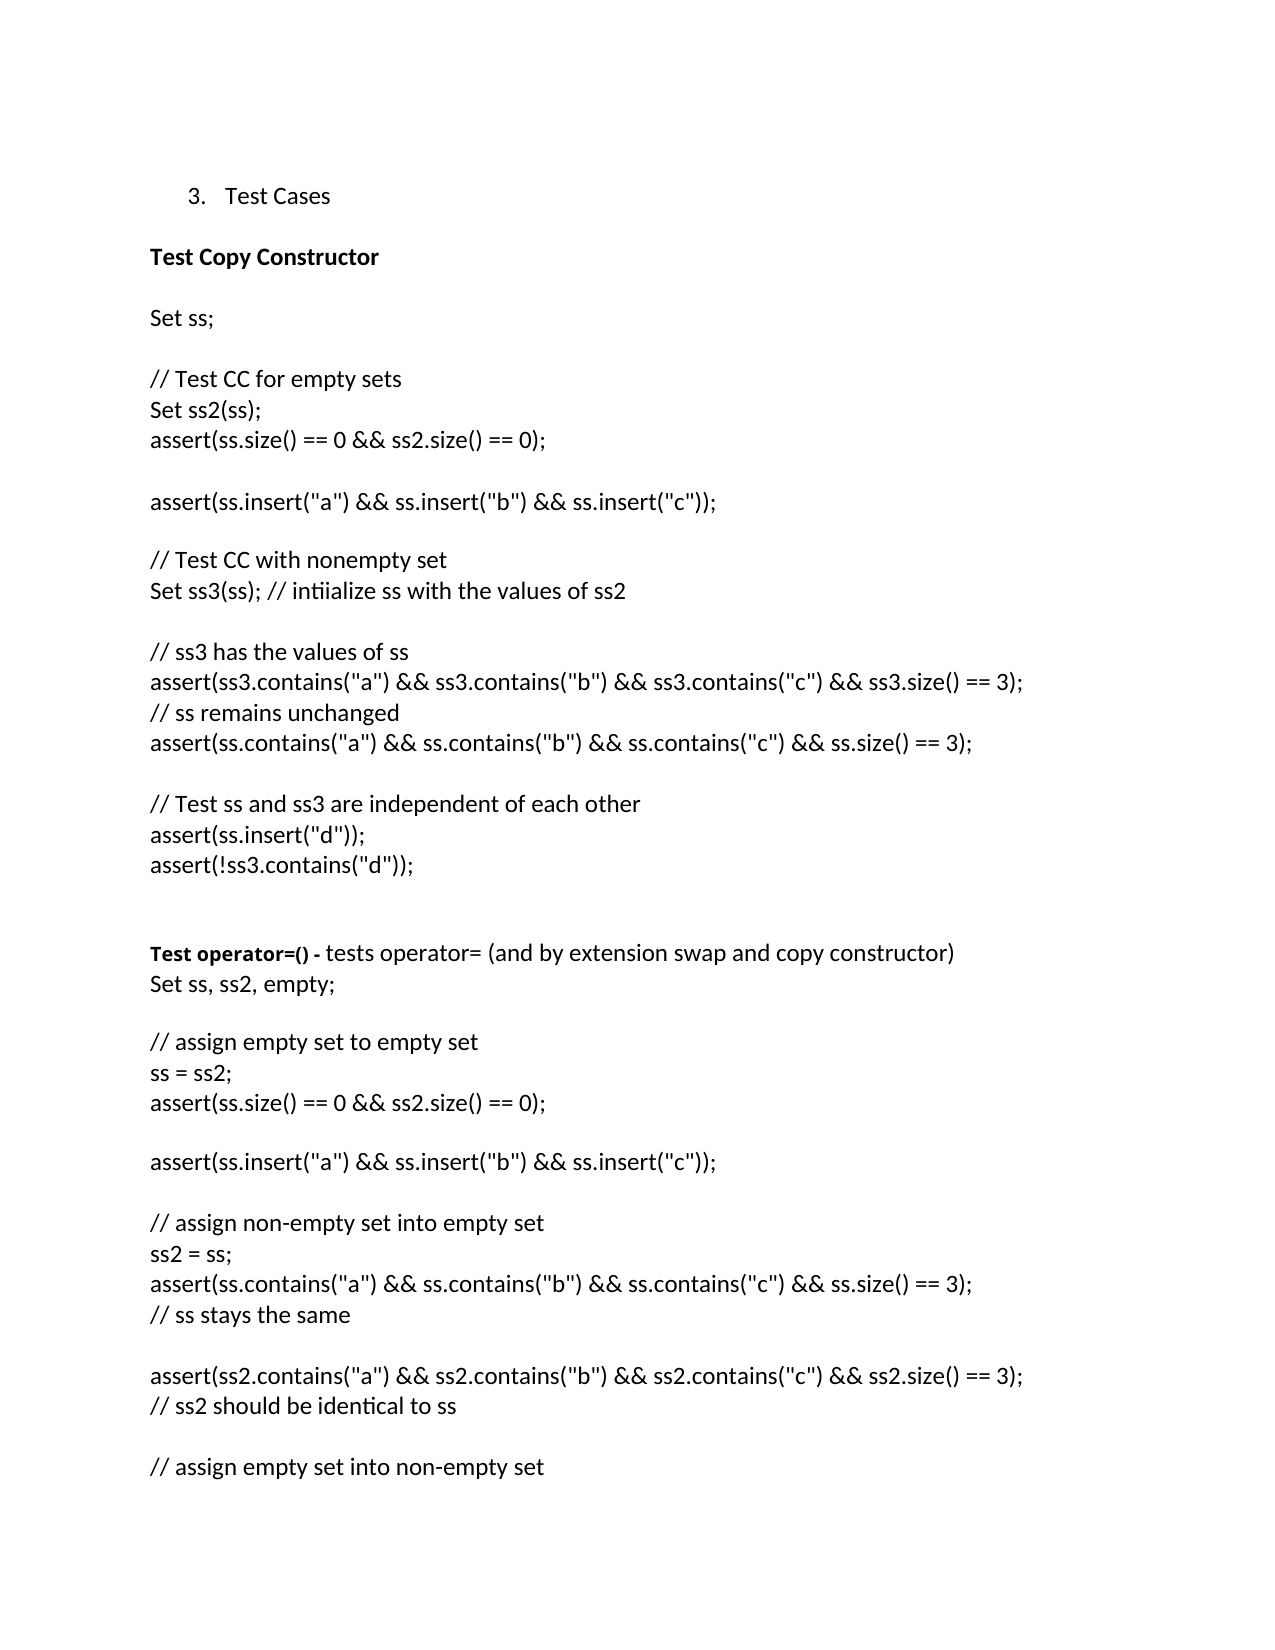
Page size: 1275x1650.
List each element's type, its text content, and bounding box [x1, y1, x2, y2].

text // assign empty set to empty set [150, 1027, 1125, 1057]
text Test Copy Constructor [150, 242, 1125, 272]
text assert(!ss3.contains("d")); [150, 849, 1125, 880]
text assert(ss.insert("d")); [150, 819, 1125, 849]
text // ss3 has the values of ss [150, 636, 1125, 666]
text assert(ss3.contains("a") && ss3.contains("b") && ss3.contains("c") && ss3.size() == 3); [150, 666, 1125, 697]
text // Test CC for empty sets [150, 364, 1125, 394]
text // ss remains unchanged [150, 697, 1125, 727]
text Test operator=() - tests operator= (and by extension swap and copy constructor) [150, 937, 1125, 968]
text // Test CC with nonempty set [150, 544, 1125, 575]
text assert(ss2.contains("a") && ss2.contains("b") && ss2.contains("c") && ss2.size() == 3); [150, 1360, 1125, 1390]
text ss = ss2; [150, 1057, 1125, 1088]
text assert(ss.size() == 0 && ss2.size() == 0); [150, 425, 1125, 455]
text // Test ss and ss3 are independent of each other [150, 788, 1125, 819]
text assert(ss.contains("a") && ss.contains("b") && ss.contains("c") && ss.size() == 3); [150, 727, 1125, 758]
text ss2 = ss; [150, 1238, 1125, 1268]
text // assign empty set into non-empty set [150, 1451, 1125, 1482]
text // ss2 should be identical to ss [150, 1390, 1125, 1421]
text assert(ss.contains("a") && ss.contains("b") && ss.contains("c") && ss.size() == 3); [150, 1268, 1125, 1299]
text // ss stays the same [150, 1299, 1125, 1329]
text Set ss; [150, 303, 1125, 333]
list Test Cases [187, 181, 1125, 211]
text Set ss3(ss); // intiialize ss with the values of ss2 [150, 575, 1125, 605]
text // assign non-empty set into empty set [150, 1207, 1125, 1238]
text Set ss2(ss); [150, 394, 1125, 425]
text assert(ss.insert("a") && ss.insert("b") && ss.insert("c")); [150, 486, 1125, 516]
text assert(ss.insert("a") && ss.insert("b") && ss.insert("c")); [150, 1146, 1125, 1177]
text assert(ss.size() == 0 && ss2.size() == 0); [150, 1088, 1125, 1118]
text Set ss, ss2, empty; [150, 968, 1125, 998]
